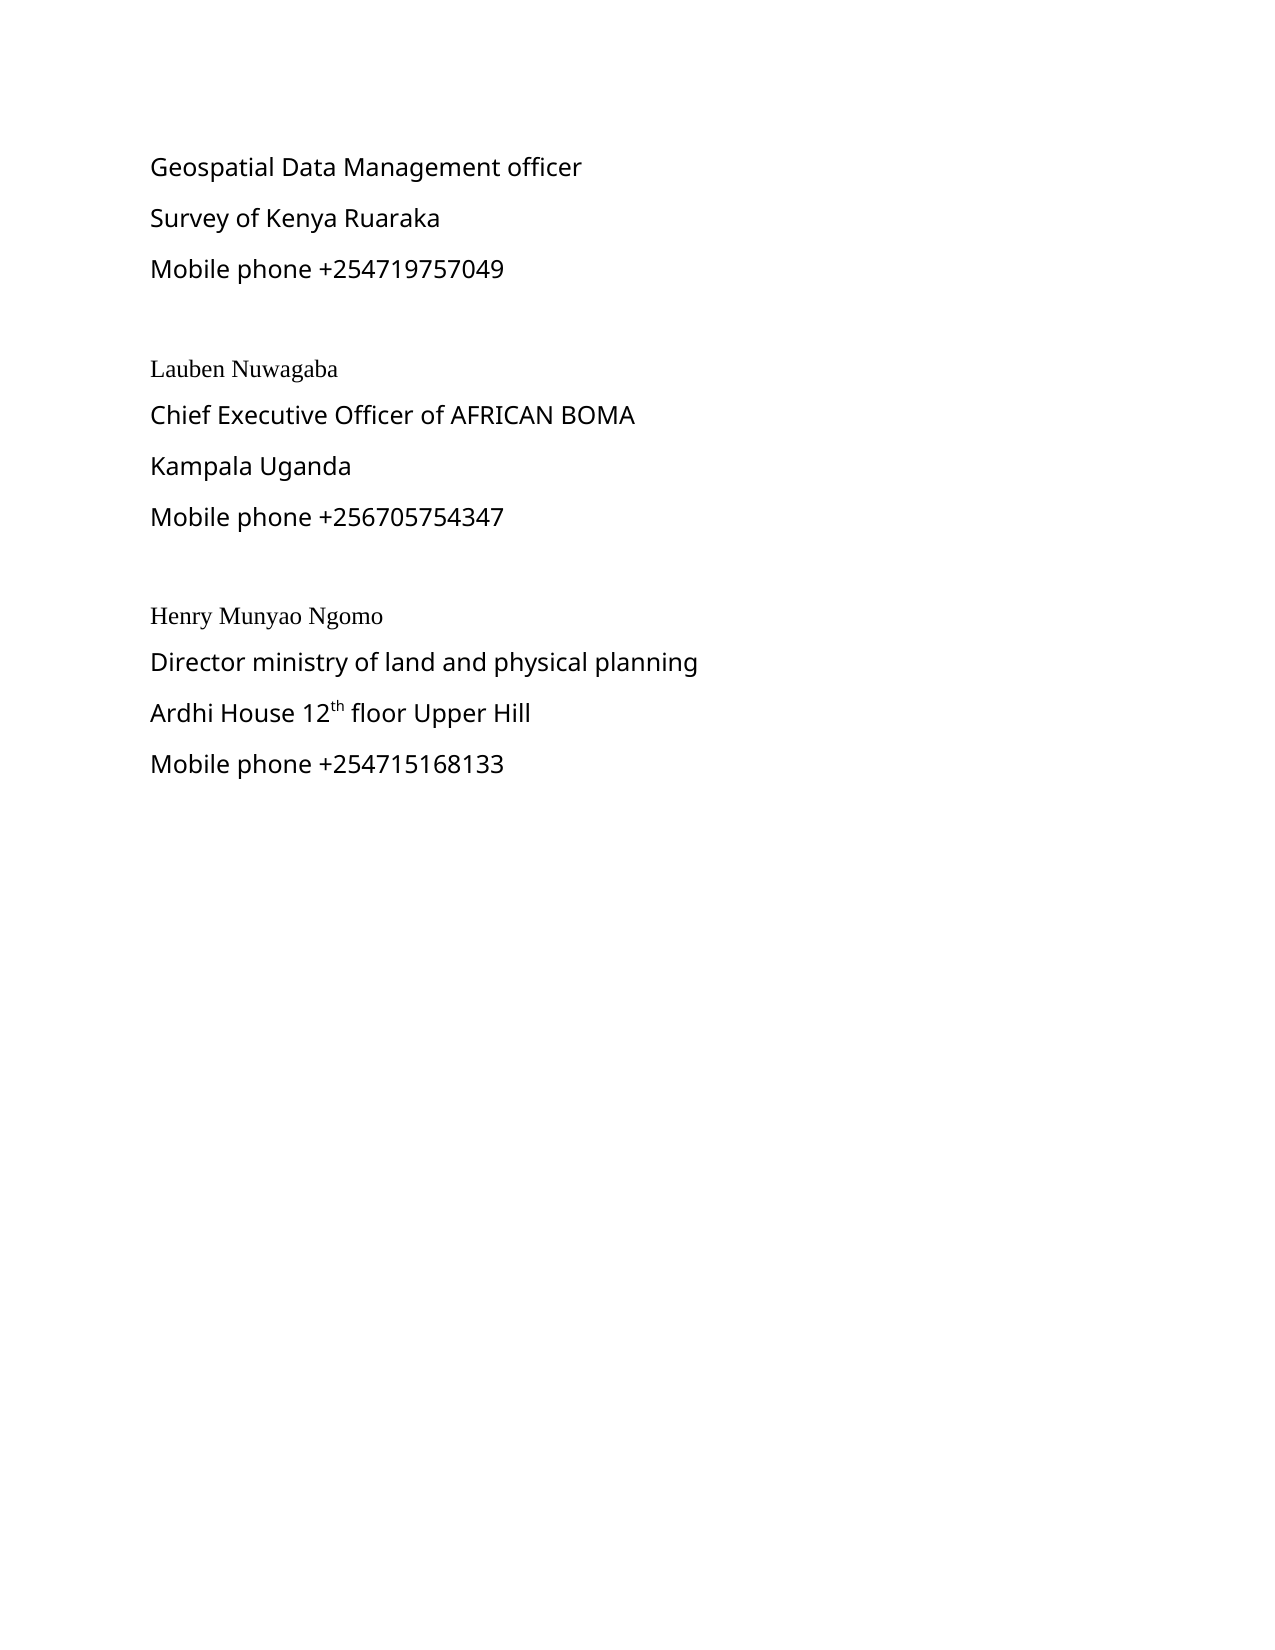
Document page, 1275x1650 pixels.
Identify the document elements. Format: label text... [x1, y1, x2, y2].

text Mobile phone +256705754347 [150, 499, 1125, 533]
text Kampala Uganda [150, 448, 1125, 482]
text Mobile phone +254719757049 [150, 252, 1125, 286]
text Ardhi House 12th floor Upper Hill [150, 696, 1125, 730]
text Chief Executive Officer of AFRICAN BOMA [150, 397, 1125, 431]
text Director ministry of land and physical planning [150, 644, 1125, 679]
text Survey of Kenya Ruaraka [150, 201, 1125, 235]
text Geospatial Data Management officer [150, 150, 1125, 184]
text Mobile phone +254715168133 [150, 747, 1125, 781]
